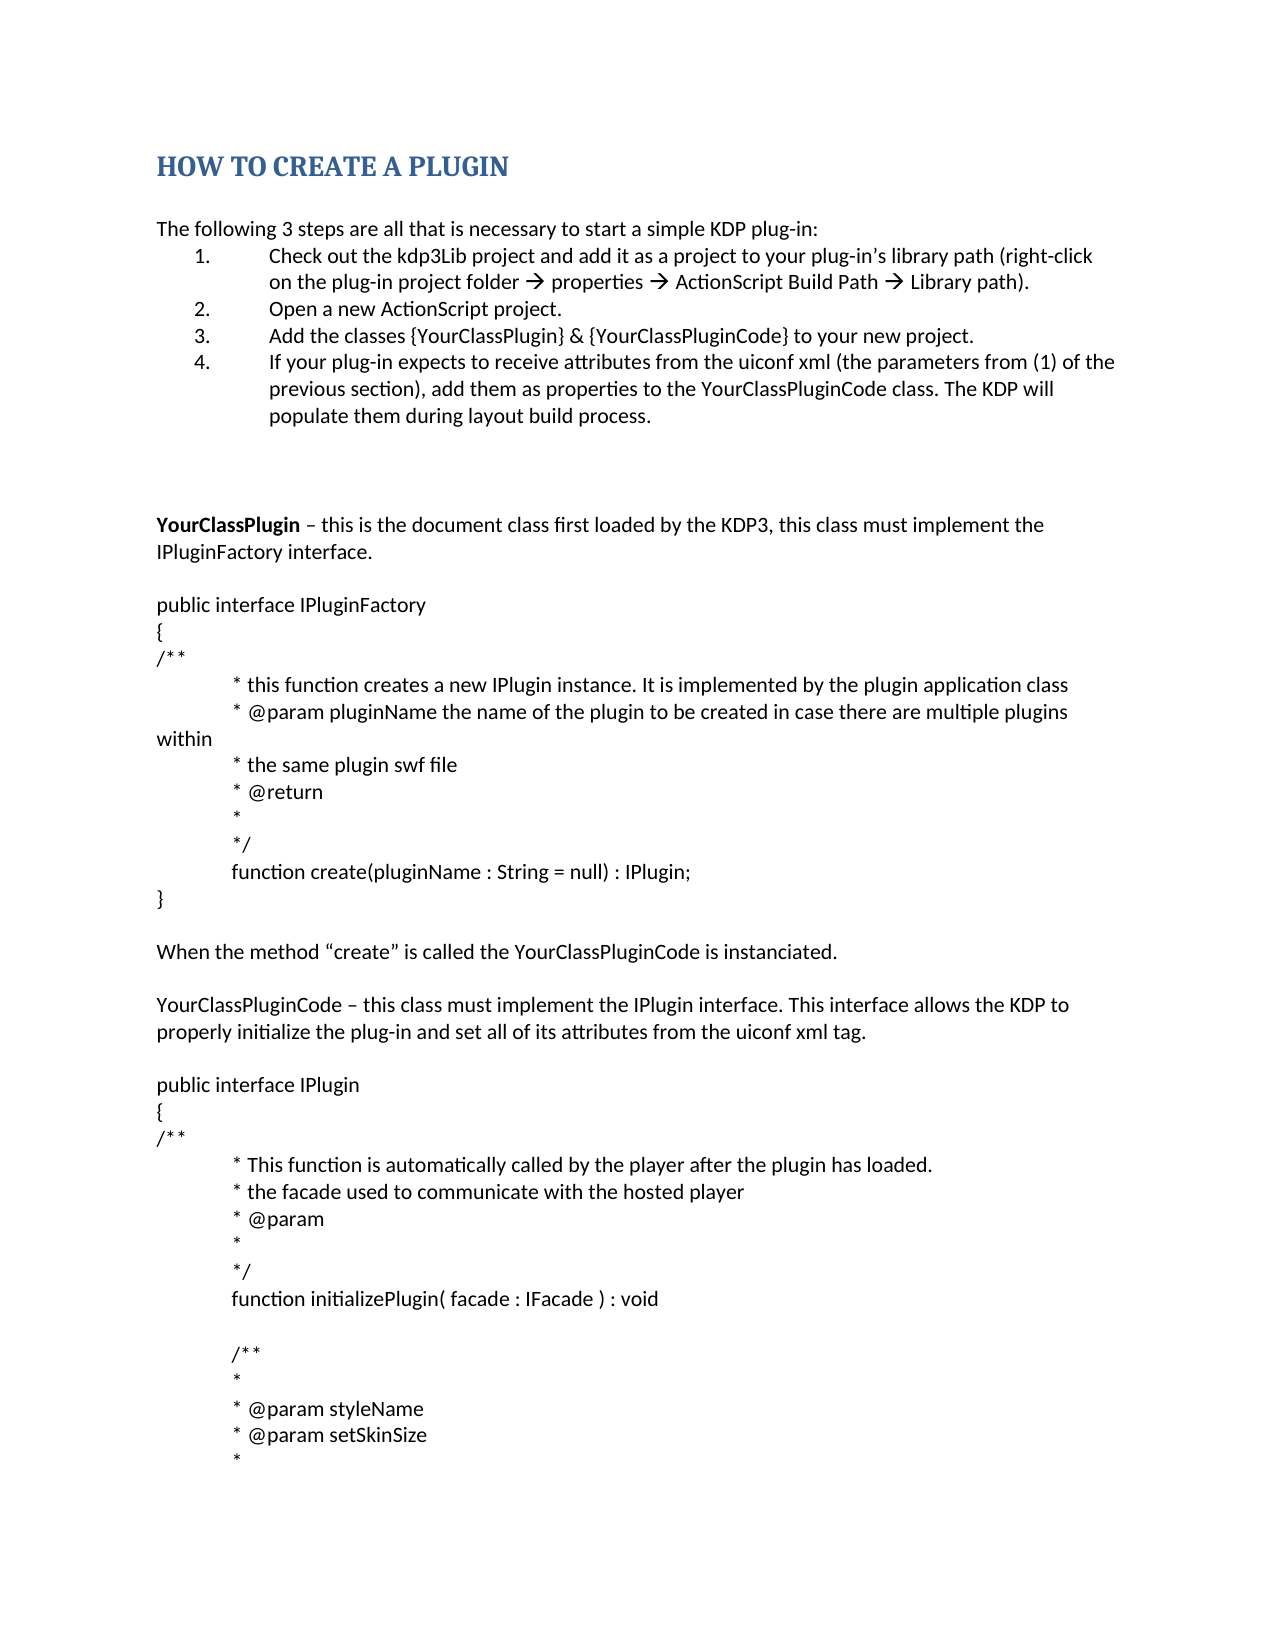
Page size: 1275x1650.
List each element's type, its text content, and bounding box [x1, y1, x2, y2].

text * @param styleName [156, 1395, 1118, 1421]
text /** [156, 1341, 1118, 1368]
subtitle HOW TO CREATE A PLUGIN [156, 150, 1118, 183]
text public interface IPlugin [156, 1072, 1118, 1098]
text * @param [156, 1205, 1118, 1232]
text */ [156, 1258, 1118, 1285]
text The following 3 steps are all that is necessary to start a simple KDP plug-in: [156, 215, 1118, 242]
text { [156, 618, 1118, 645]
text When the method “create” is called the YourClassPluginCode is instanciated. [156, 938, 1118, 965]
text * @param setSkinSize [156, 1421, 1118, 1448]
text } [156, 885, 1118, 912]
text * [156, 1232, 1118, 1258]
list Open a new ActionScript project. [194, 295, 1118, 322]
text * @param pluginName the name of the plugin to be created in case there are multiple plugins within [156, 698, 1118, 752]
text YourClassPluginCode – this class must implement the IPlugin interface. This interface allows the KDP to properly initialize the plug-in and set all of its attributes from the uiconf xml tag. [156, 992, 1118, 1045]
text function initializePlugin( facade : IFacade ) : void [156, 1285, 1118, 1312]
text /** [156, 645, 1118, 672]
text * the same plugin swf file [156, 752, 1118, 778]
text * [156, 1368, 1118, 1395]
text * the facade used to communicate with the hosted player [156, 1178, 1118, 1205]
text * [156, 805, 1118, 832]
list Check out the kdp3Lib project and add it as a project to your plug-in’s library path (right-click on the plug-in project folder properties ActionScript Build Path Library path). [194, 242, 1118, 295]
text function create(pluginName : String = null) : IPlugin; [156, 858, 1118, 885]
text */ [156, 832, 1118, 858]
list If your plug-in expects to receive attributes from the uiconf xml (the parameters from (1) of the previous section), add them as properties to the YourClassPluginCode class. The KDP will populate them during layout build process. [194, 348, 1118, 428]
text * this function creates a new IPlugin instance. It is implemented by the plugin application class [156, 672, 1118, 698]
text * @return [156, 778, 1118, 805]
text /** [156, 1125, 1118, 1152]
text * [156, 1448, 1118, 1475]
text YourClassPlugin – this is the document class first loaded by the KDP3, this class must implement the IPluginFactory interface. [156, 512, 1118, 565]
text public interface IPluginFactory [156, 592, 1118, 618]
text * This function is automatically called by the player after the plugin has loaded. [156, 1152, 1118, 1178]
text { [156, 1098, 1118, 1125]
list Add the classes {YourClassPlugin} & {YourClassPluginCode} to your new project. [194, 322, 1118, 348]
